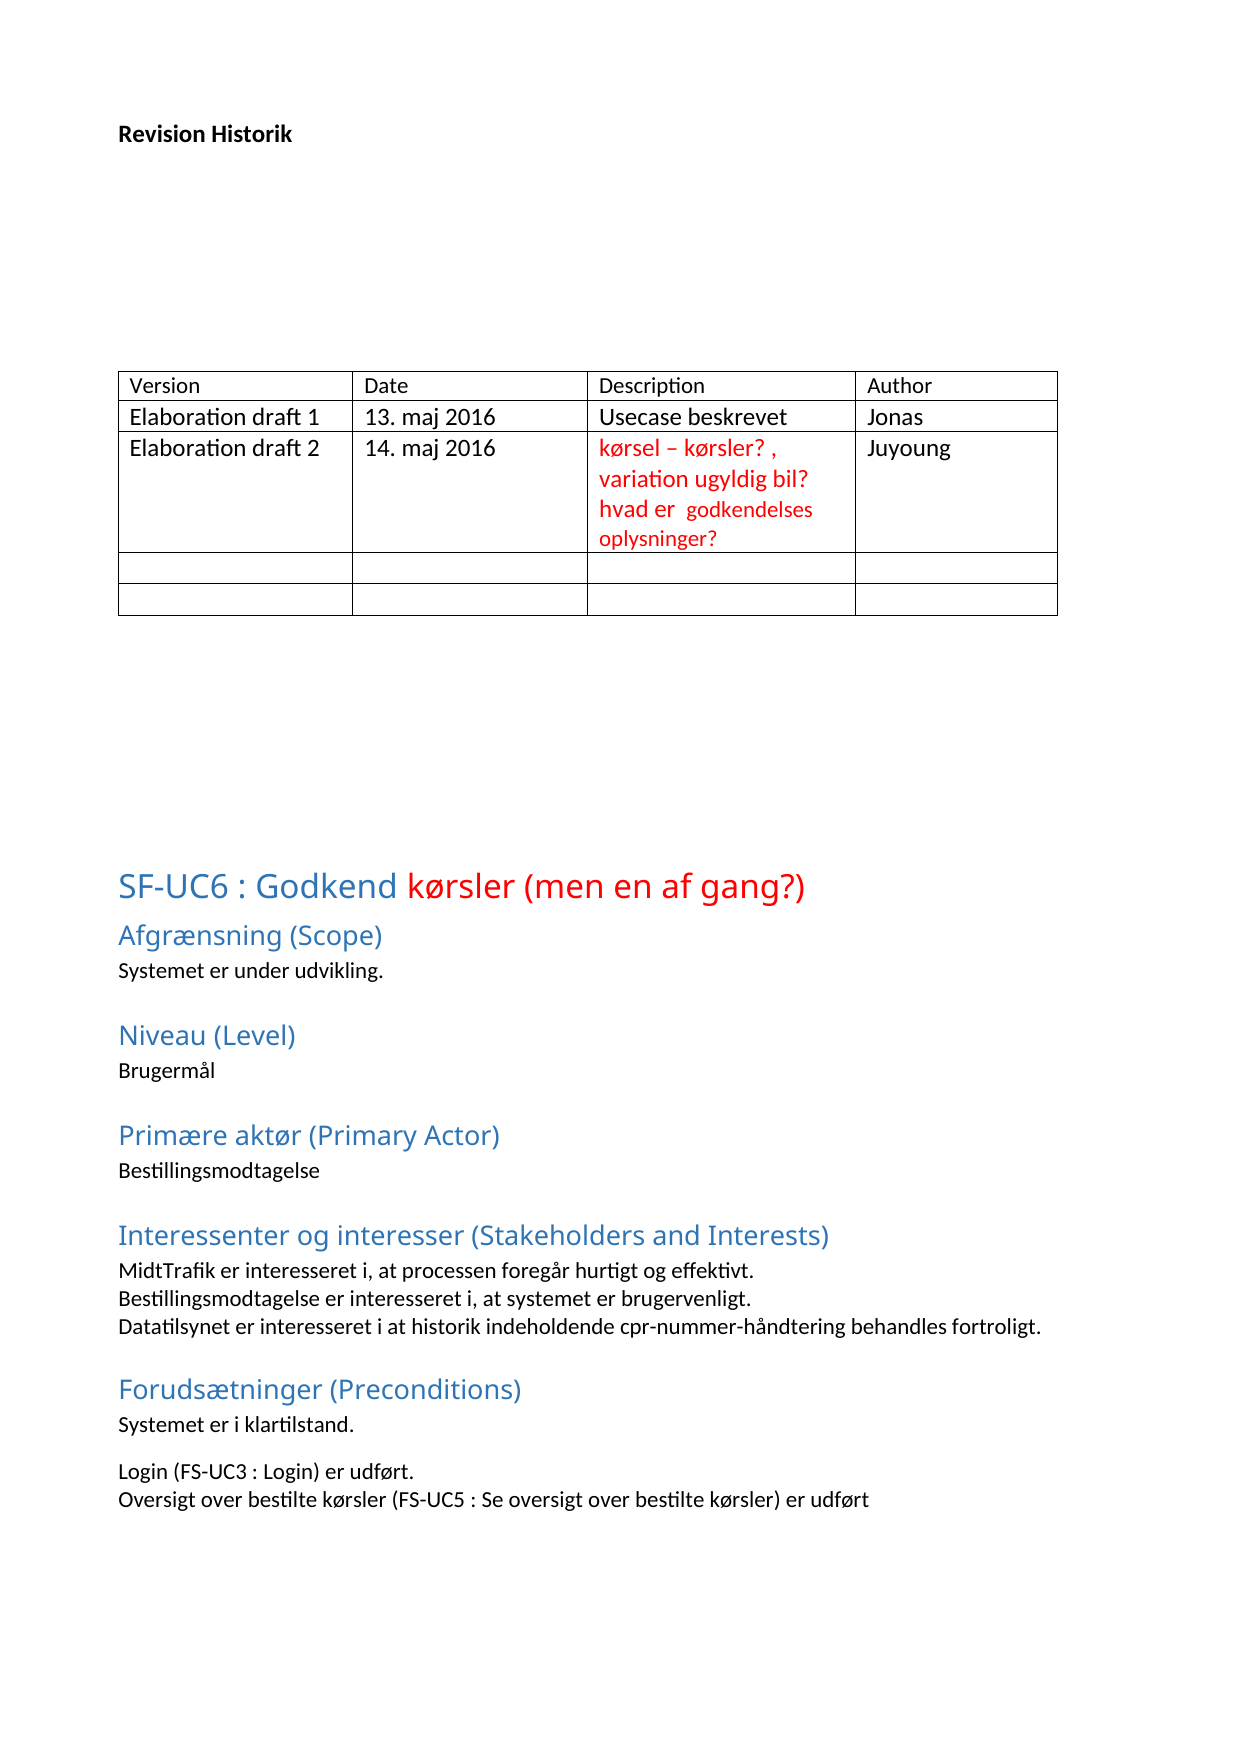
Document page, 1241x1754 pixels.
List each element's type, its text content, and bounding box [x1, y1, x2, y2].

subtitle Interessenter og interesser (Stakeholders and Interests) [118, 1216, 1122, 1253]
subtitle Afgrænsning (Scope) [118, 916, 1122, 953]
table_cell [856, 584, 1057, 615]
text Datatilsynet er interesseret i at historik indeholdende cpr-nummer-håndtering behandles fortroligt. [118, 1312, 1122, 1340]
text Brugermål [118, 1056, 1122, 1084]
table_cell kørsel – kørsler? , variation ugyldig bil? hvad er godkendelses oplysninger? [588, 432, 855, 552]
text Login (FS-UC3 : Login) er udført. [118, 1457, 1122, 1485]
subtitle Forudsætninger (Preconditions) [118, 1370, 1122, 1407]
table_cell Usecase beskrevet [588, 401, 855, 431]
text Oversigt over bestilte kørsler (FS-UC5 : Se oversigt over bestilte kørsler) er udført [118, 1485, 1122, 1513]
table_header Description [588, 372, 855, 399]
table_cell 14. maj 2016 [353, 432, 587, 552]
table_cell [588, 584, 855, 615]
text Revision Historik [118, 118, 1122, 149]
table_cell Jonas [856, 401, 1057, 431]
text Bestillingsmodtagelse er interesseret i, at systemet er brugervenligt. [118, 1284, 1122, 1312]
table_header Author [856, 372, 1057, 399]
table_cell [353, 584, 587, 615]
text Systemet er under udvikling. [118, 956, 1122, 984]
table_header Date [353, 372, 587, 399]
table_cell Elaboration draft 1 [119, 401, 352, 431]
table_cell [588, 553, 855, 583]
table_cell [119, 553, 352, 583]
table_header Version [119, 372, 352, 399]
text Bestillingsmodtagelse [118, 1156, 1122, 1184]
subtitle SF-UC6 : Godkend kørsler (men en af gang?) [118, 863, 1122, 908]
text Systemet er i klartilstand. [118, 1410, 1122, 1438]
table_cell [119, 584, 352, 615]
table_cell [353, 553, 587, 583]
subtitle Primære aktør (Primary Actor) [118, 1116, 1122, 1153]
subtitle Niveau (Level) [118, 1016, 1122, 1053]
text MidtTrafik er interesseret i, at processen foregår hurtigt og effektivt. [118, 1256, 1122, 1284]
table_cell Juyoung [856, 432, 1057, 552]
table_cell [856, 553, 1057, 583]
table_cell Elaboration draft 2 [119, 432, 352, 552]
table_cell 13. maj 2016 [353, 401, 587, 431]
